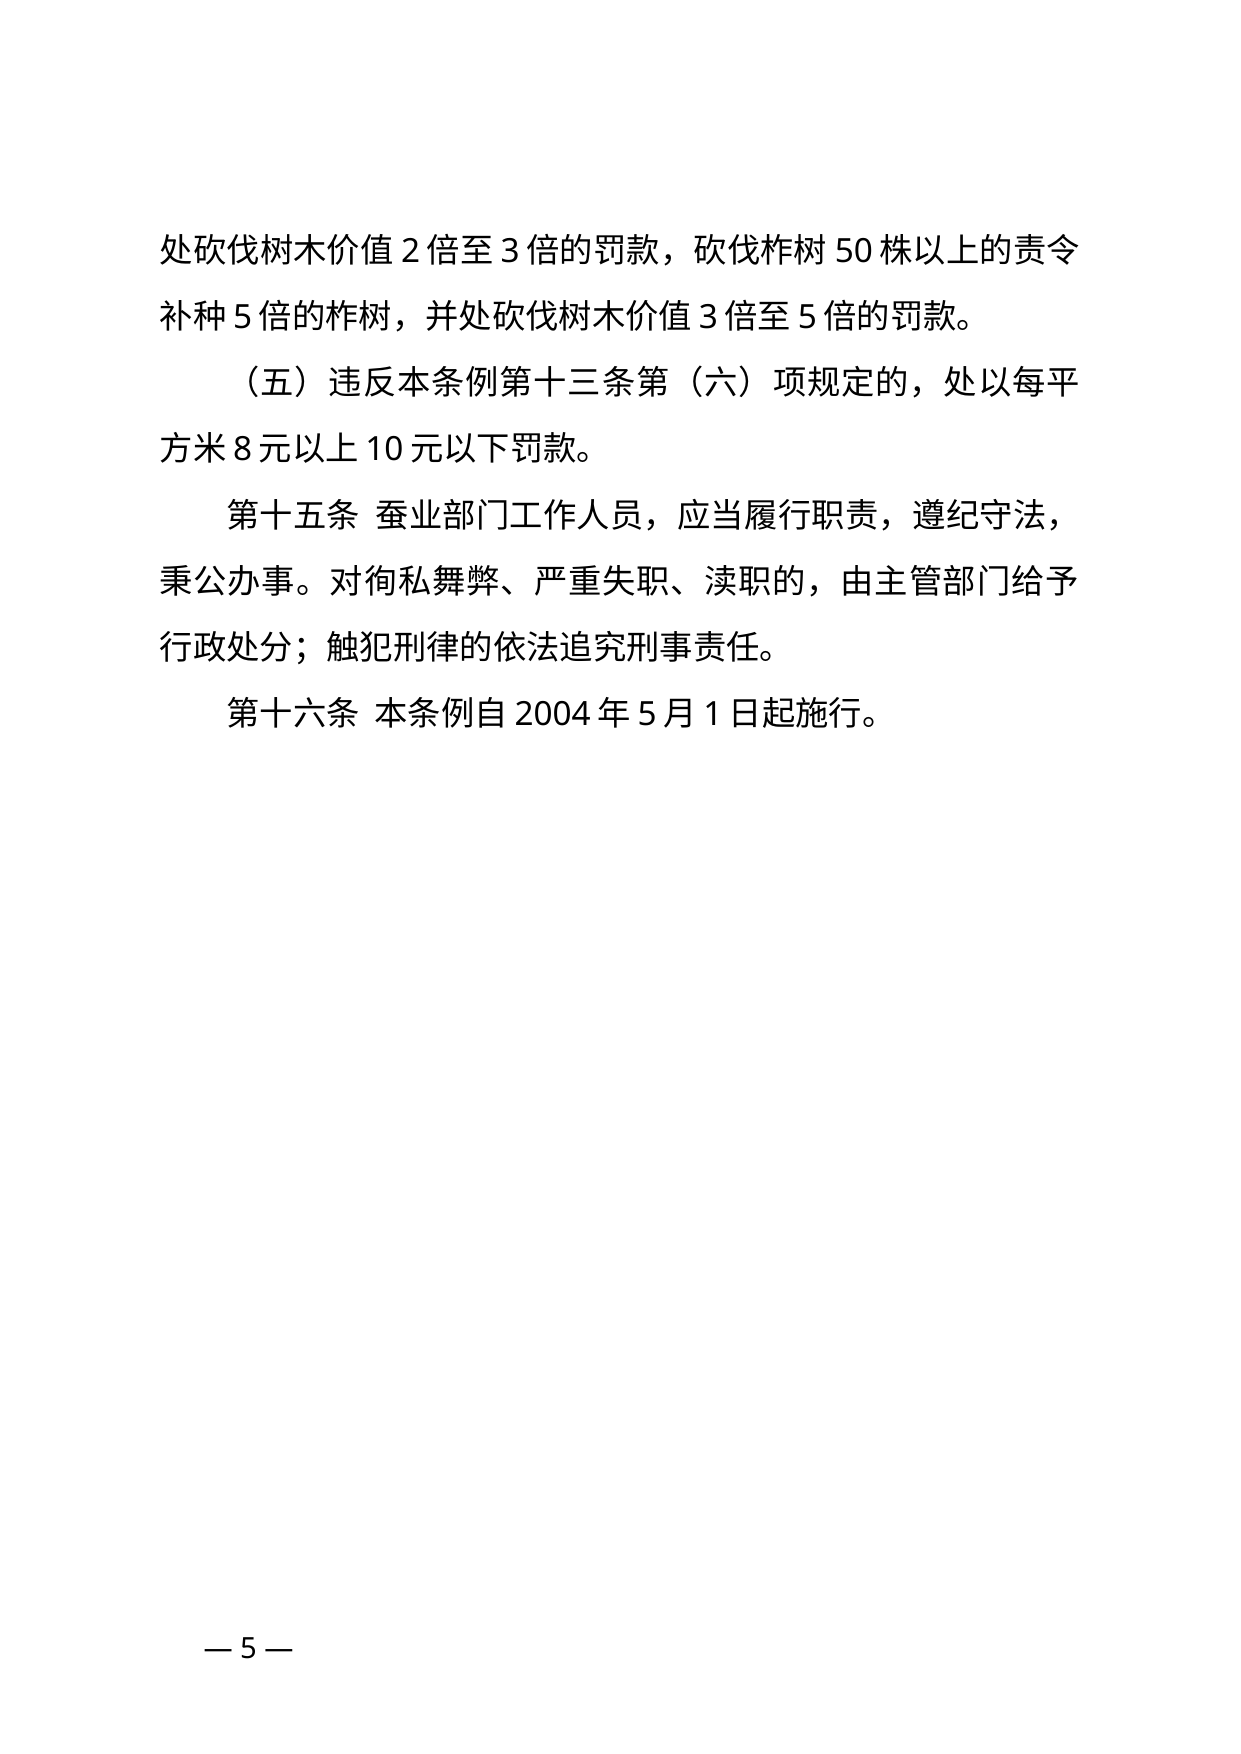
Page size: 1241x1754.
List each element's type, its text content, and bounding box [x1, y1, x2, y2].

text 第十六条 本条例自2004年5月1日起施行。 [159, 678, 1081, 744]
text 第十五条 蚕业部门工作人员，应当履行职责，遵纪守法，秉公办事。对徇私舞弊、严重失职、渎职的，由主管部门给予行政处分；触犯刑律的依法追究刑事责任。 [159, 479, 1081, 678]
text （五）违反本条例第十三条第（六）项规定的，处以每平方米8元以上10元以下罚款。 [159, 347, 1081, 479]
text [159, 214, 1081, 347]
